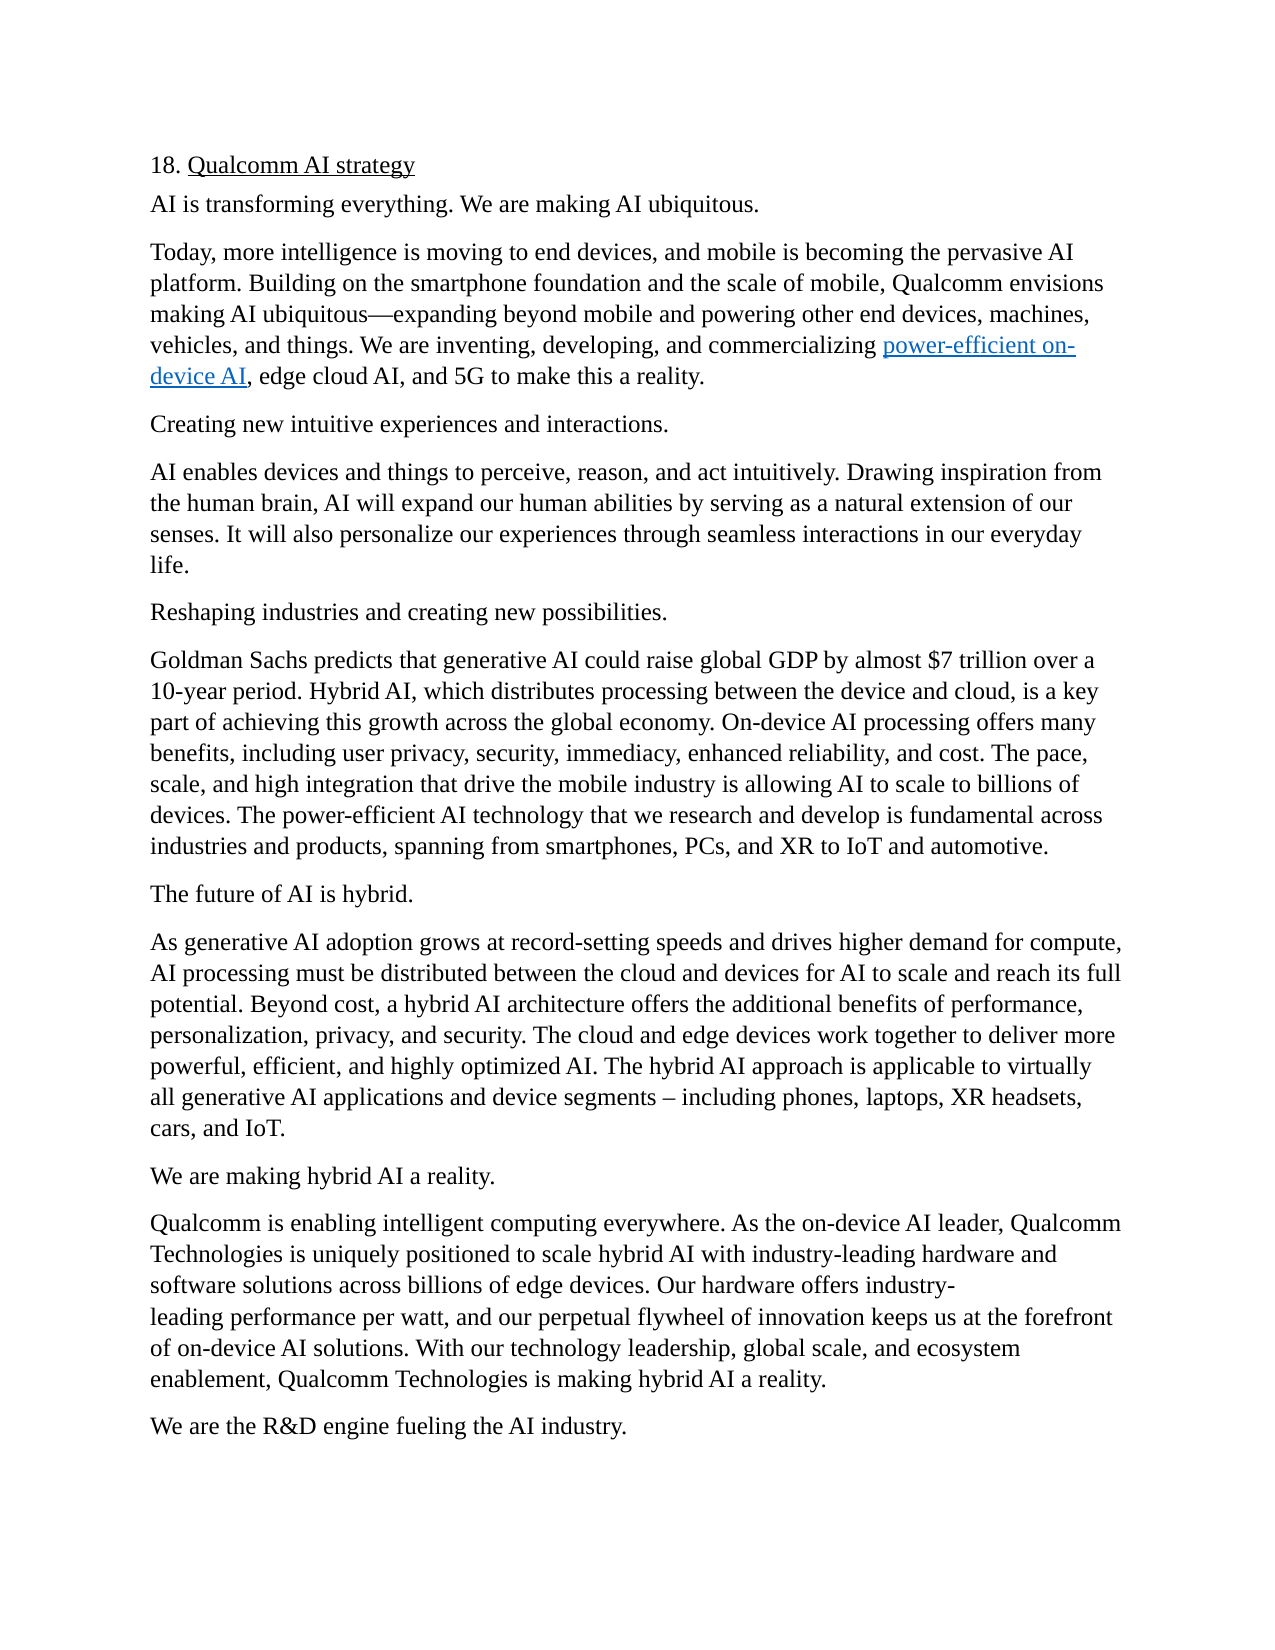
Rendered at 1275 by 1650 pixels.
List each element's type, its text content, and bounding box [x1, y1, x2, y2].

subtitle 18. Qualcomm AI strategy [150, 150, 1125, 179]
text AI enables devices and things to perceive, reason, and act intuitively. Drawing inspiration from the human brain, AI will expand our human abilities by serving as a natural extension of our senses. It will also personalize our experiences through seamless interactions in our everyday life. [150, 457, 1125, 578]
text Today, more intelligence is moving to end devices, and mobile is becoming the pervasive AI platform. Building on the smartphone foundation and the scale of mobile, Qualcomm envisions making AI ubiquitous—expanding beyond mobile and powering other end devices, machines, vehicles, and things. We are inventing, developing, and commercializing power-efficient on-device AI, edge cloud AI, and 5G to make this a reality. [150, 237, 1125, 390]
text Creating new intuitive experiences and interactions. [150, 409, 1125, 438]
text Qualcomm is enabling intelligent computing everywhere. As the on-device AI leader, Qualcomm Technologies is uniquely positioned to scale hybrid AI with industry-leading hardware and software solutions across billions of edge devices. Our hardware offers industry-leading performance per watt, and our perpetual flywheel of innovation keeps us at the forefront of on-device AI solutions. With our technology leadership, global scale, and ecosystem enablement, Qualcomm Technologies is making hybrid AI a reality. [150, 1208, 1125, 1392]
text We are making hybrid AI a reality. [150, 1161, 1125, 1189]
text Goldman Sachs predicts that generative AI could raise global GDP by almost $7 trillion over a 10-year period. Hybrid AI, which distributes processing between the device and cloud, is a key part of achieving this growth across the global economy. On-device AI processing offers many benefits, including user privacy, security, immediacy, enhanced reliability, and cost. The pace, scale, and high integration that drive the mobile industry is allowing AI to scale to billions of devices. The power-efficient AI technology that we research and develop is fundamental across industries and products, spanning from smartphones, PCs, and XR to IoT and automotive. [150, 645, 1125, 860]
text AI is transforming everything. We are making AI ubiquitous. [150, 189, 1125, 218]
text We are the R&D engine fueling the AI industry. [150, 1411, 1125, 1440]
text Reshaping industries and creating new possibilities. [150, 597, 1125, 626]
text The future of AI is hybrid. [150, 879, 1125, 908]
text As generative AI adoption grows at record-setting speeds and drives higher demand for compute, AI processing must be distributed between the cloud and devices for AI to scale and reach its full potential. Beyond cost, a hybrid AI architecture offers the additional benefits of performance, personalization, privacy, and security. The cloud and edge devices work together to deliver more powerful, efficient, and highly optimized AI. The hybrid AI approach is applicable to virtually all generative AI applications and device segments – including phones, laptops, XR headsets, cars, and IoT. [150, 927, 1125, 1142]
